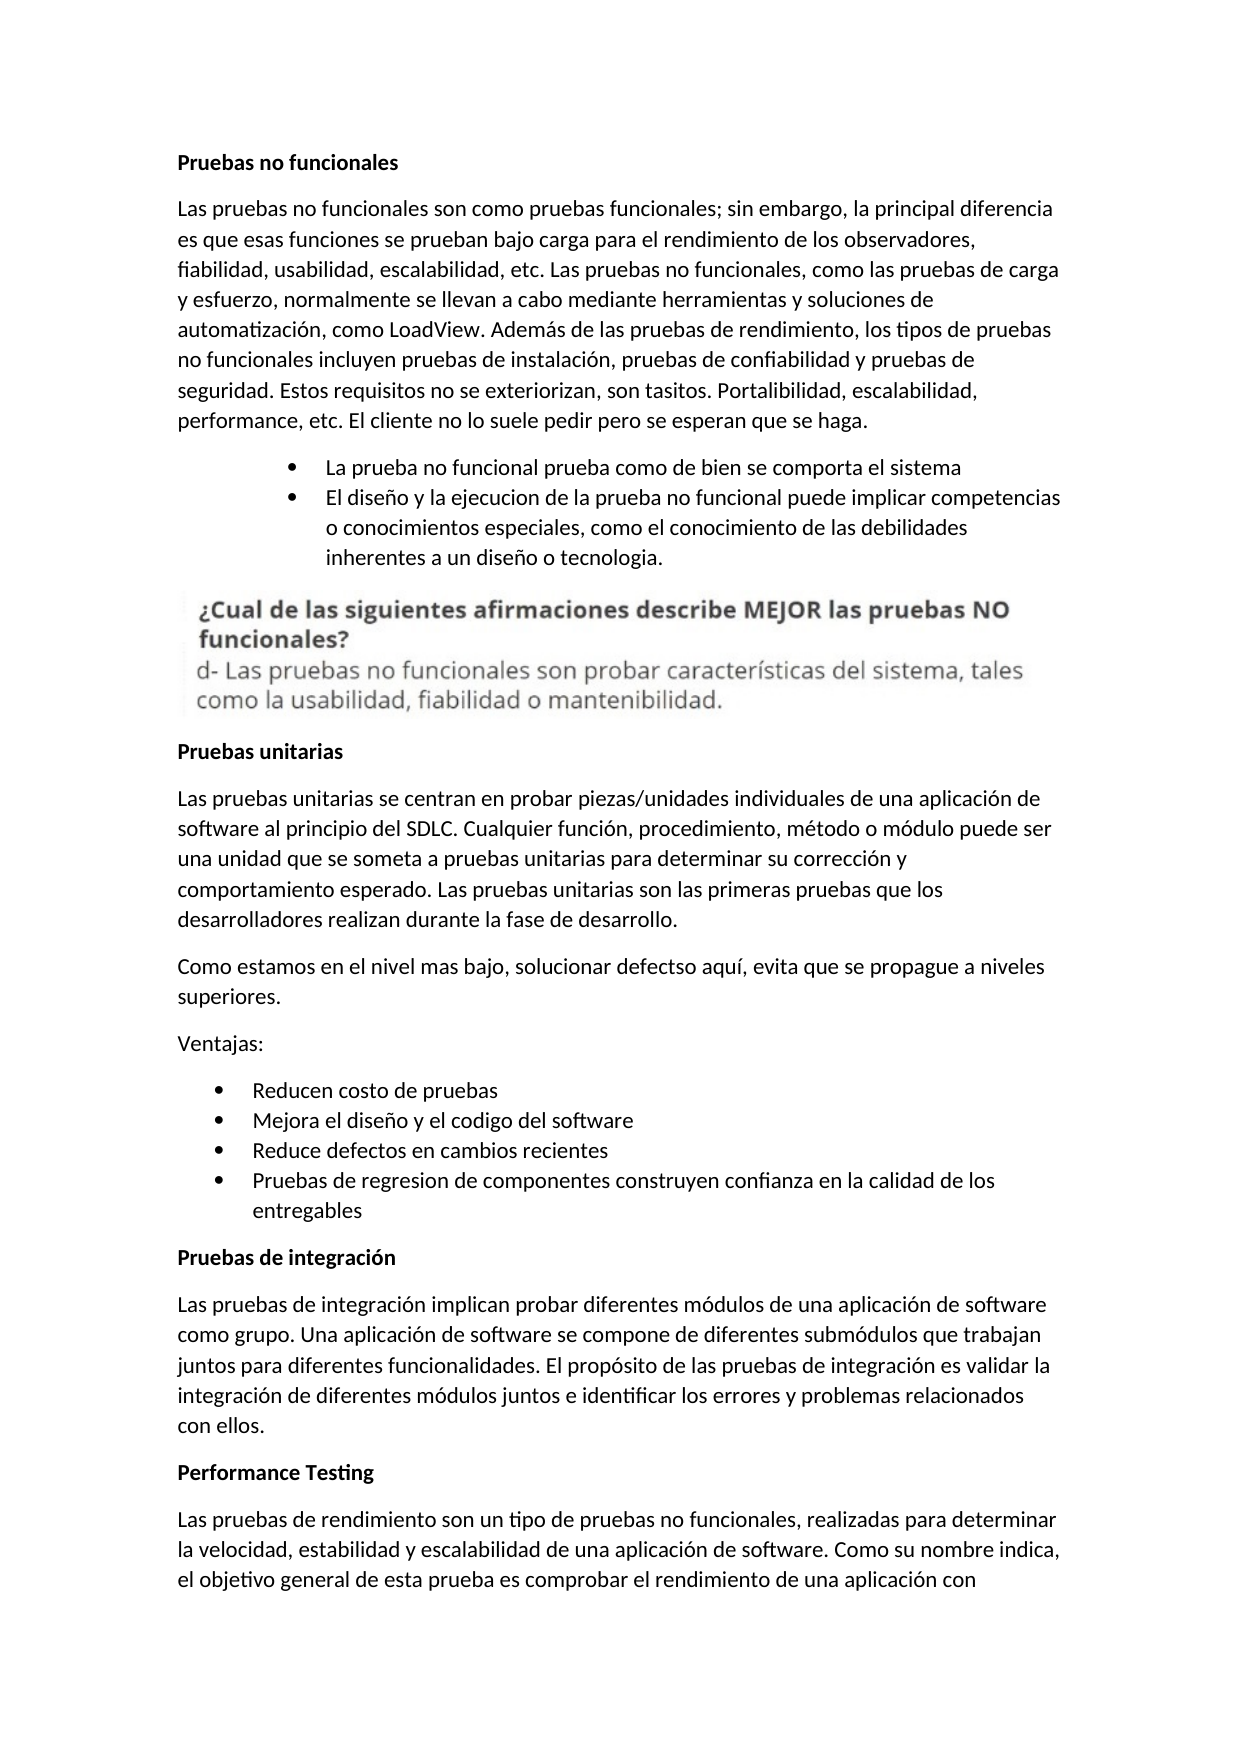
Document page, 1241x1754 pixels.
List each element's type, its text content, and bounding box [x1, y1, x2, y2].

text Pruebas unitarias [177, 737, 1063, 765]
list Reducen costo de pruebas [215, 1076, 1063, 1104]
picture [177, 590, 1063, 719]
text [177, 1505, 1063, 1593]
list Reduce defectos en cambios recientes [215, 1136, 1063, 1164]
text Pruebas no funcionales [177, 148, 1063, 176]
list Mejora el diseño y el codigo del software [215, 1106, 1063, 1134]
text Las pruebas de integración implican probar diferentes módulos de una aplicación de software como grupo. Una aplicación de software se compone de diferentes submódulos que trabajan juntos para diferentes funcionalidades. El propósito de las pruebas de integración es validar la integración de diferentes módulos juntos e identificar los errores y problemas relacionados con ellos. [177, 1290, 1063, 1439]
text Las pruebas no funcionales son como pruebas funcionales; sin embargo, la principal diferencia es que esas funciones se prueban bajo carga para el rendimiento de los observadores, fiabilidad, usabilidad, escalabilidad, etc. Las pruebas no funcionales, como las pruebas de carga y esfuerzo, normalmente se llevan a cabo mediante herramientas y soluciones de automatización, como LoadView. Además de las pruebas de rendimiento, los tipos de pruebas no funcionales incluyen pruebas de instalación, pruebas de confiabilidad y pruebas de seguridad. Estos requisitos no se exteriorizan, son tasitos. Portalibilidad, escalabilidad, performance, etc. El cliente no lo suele pedir pero se esperan que se haga. [177, 194, 1063, 434]
text Las pruebas unitarias se centran en probar piezas/unidades individuales de una aplicación de software al principio del SDLC. Cualquier función, procedimiento, método o módulo puede ser una unidad que se someta a pruebas unitarias para determinar su corrección y comportamiento esperado. Las pruebas unitarias son las primeras pruebas que los desarrolladores realizan durante la fase de desarrollo. [177, 784, 1063, 933]
text Performance Testing [177, 1458, 1063, 1486]
list La prueba no funcional prueba como de bien se comporta el sistema [288, 453, 1063, 481]
text Como estamos en el nivel mas bajo, solucionar defectso aquí, evita que se propague a niveles superiores. [177, 952, 1063, 1010]
text Pruebas de integración [177, 1243, 1063, 1272]
list Pruebas de regresion de componentes construyen confianza en la calidad de los entregables [215, 1166, 1063, 1225]
text Ventajas: [177, 1029, 1063, 1057]
list El diseño y la ejecucion de la prueba no funcional puede implicar competencias o conocimientos especiales, como el conocimiento de las debilidades inherentes a un diseño o tecnologia. [288, 483, 1063, 571]
